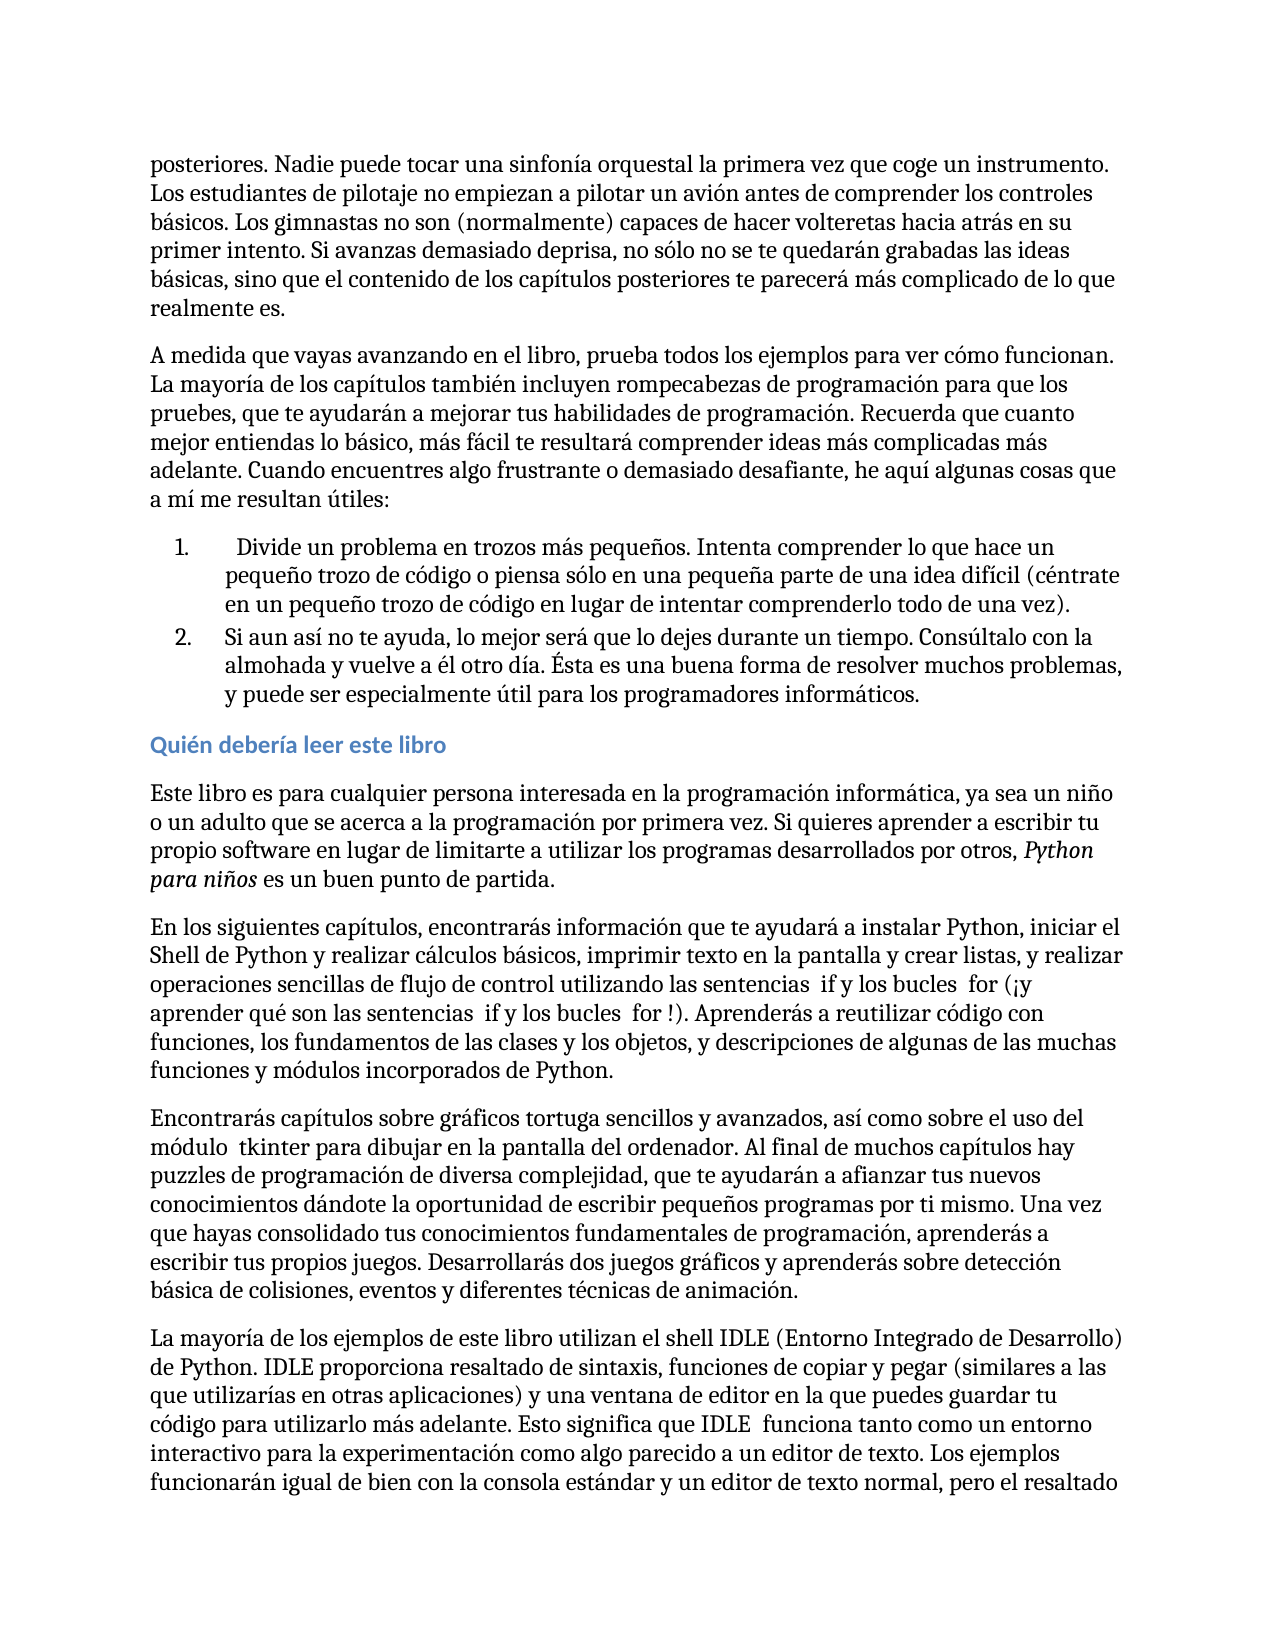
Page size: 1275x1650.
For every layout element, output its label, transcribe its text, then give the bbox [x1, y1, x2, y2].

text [150, 150, 1125, 322]
subtitle Quién debería leer este libro [150, 729, 1125, 760]
list Divide un problema en trozos más pequeños. Intenta comprender lo que hace un pequeño trozo de código o piensa sólo en una pequeña parte de una idea difícil (céntrate en un pequeño trozo de código en lugar de intentar comprenderlo todo de una vez). [175, 532, 1125, 619]
text A medida que vayas avanzando en el libro, prueba todos los ejemplos para ver cómo funcionan. La mayoría de los capítulos también incluyen rompecabezas de programación para que los pruebes, que te ayudarán a mejorar tus habilidades de programación. Recuerda que cuanto mejor entiendas lo básico, más fácil te resultará comprender ideas más complicadas más adelante. Cuando encuentres algo frustrante o demasiado desafiante, he aquí algunas cosas que a mí me resultan útiles: [150, 341, 1125, 514]
text Encontrarás capítulos sobre gráficos tortuga sencillos y avanzados, así como sobre el uso del módulo tkinter para dibujar en la pantalla del ordenador. Al final de muchos capítulos hay puzzles de programación de diversa complejidad, que te ayudarán a afianzar tus nuevos conocimientos dándote la oportunidad de escribir pequeños programas por ti mismo. Una vez que hayas consolidado tus conocimientos fundamentales de programación, aprenderás a escribir tus propios juegos. Desarrollarás dos juegos gráficos y aprenderás sobre detección básica de colisiones, eventos y diferentes técnicas de animación. [150, 1104, 1125, 1305]
text Este libro es para cualquier persona interesada en la programación informática, ya sea un niño o un adulto que se acerca a la programación por primera vez. Si quieres aprender a escribir tu propio software en lugar de limitarte a utilizar los programas desarrollados por otros, Python para niños es un buen punto de partida. [150, 779, 1125, 894]
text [150, 1324, 1125, 1496]
text En los siguientes capítulos, encontrarás información que te ayudará a instalar Python, iniciar el Shell de Python y realizar cálculos básicos, imprimir texto en la pantalla y crear listas, y realizar operaciones sencillas de flujo de control utilizando las sentencias if y los bucles for (¡y aprender qué son las sentencias if y los bucles for !). Aprenderás a reutilizar código con funciones, los fundamentos de las clases y los objetos, y descripciones de algunas de las muchas funciones y módulos incorporados de Python. [150, 913, 1125, 1085]
list Si aun así no te ayuda, lo mejor será que lo dejes durante un tiempo. Consúltalo con la almohada y vuelve a él otro día. Ésta es una buena forma de resolver muchos problemas, y puede ser especialmente útil para los programadores informáticos. [175, 622, 1125, 709]
